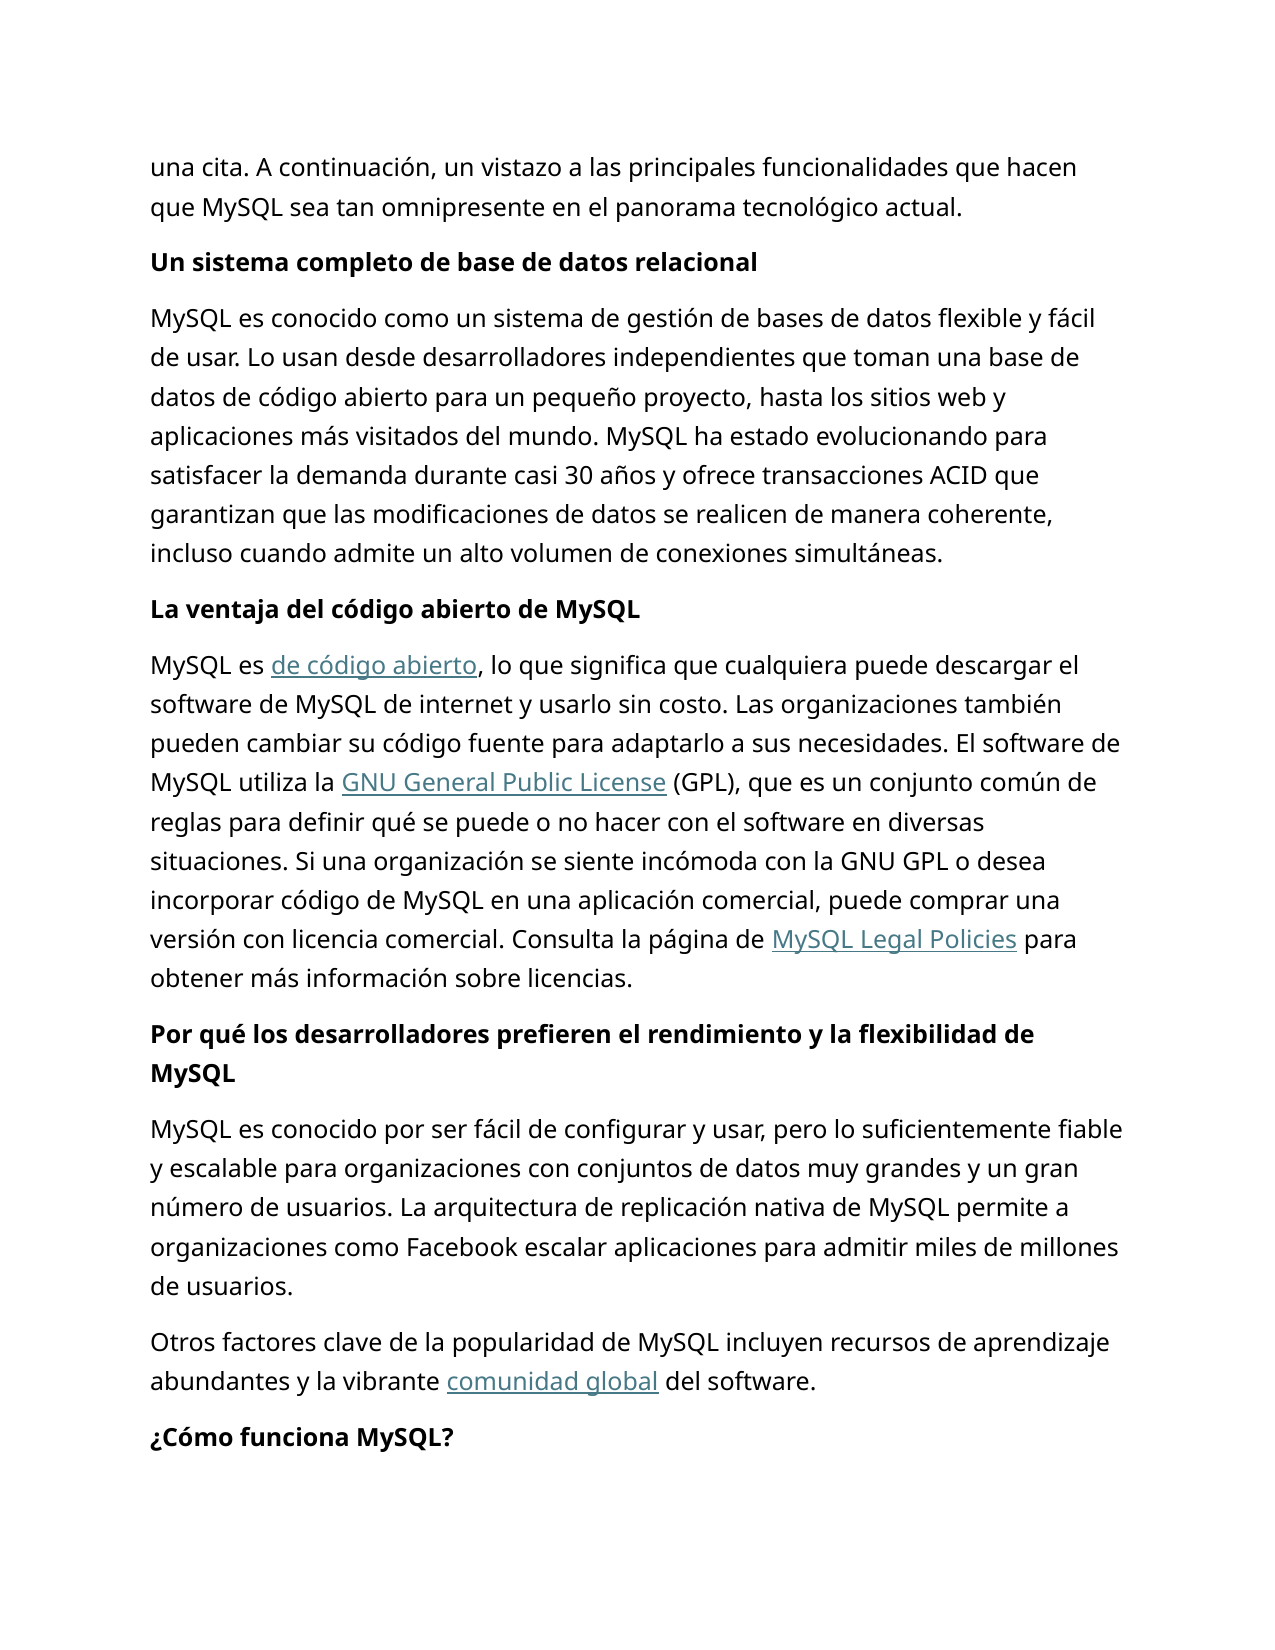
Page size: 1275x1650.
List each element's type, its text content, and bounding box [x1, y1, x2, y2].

text Otros factores clave de la popularidad de MySQL incluyen recursos de aprendizaje abundantes y la vibrante comunidad global del software. [150, 1324, 1125, 1397]
text MySQL es de código abierto, lo que significa que cualquiera puede descargar el software de MySQL de internet y usarlo sin costo. Las organizaciones también pueden cambiar su código fuente para adaptarlo a sus necesidades. El software de MySQL utiliza la GNU General Public License (GPL), que es un conjunto común de reglas para definir qué se puede o no hacer con el software en diversas situaciones. Si una organización se siente incómoda con la GNU GPL o desea incorporar código de MySQL en una aplicación comercial, puede comprar una versión con licencia comercial. Consulta la página de MySQL Legal Policies para obtener más información sobre licencias. [150, 647, 1125, 995]
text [150, 150, 1125, 223]
text ¿Cómo funciona MySQL? [150, 1419, 1125, 1453]
text Por qué los desarrolladores prefieren el rendimiento y la flexibilidad de MySQL [150, 1017, 1125, 1090]
text La ventaja del código abierto de MySQL [150, 592, 1125, 626]
text Un sistema completo de base de datos relacional [150, 245, 1125, 279]
text MySQL es conocido como un sistema de gestión de bases de datos flexible y fácil de usar. Lo usan desde desarrolladores independientes que toman una base de datos de código abierto para un pequeño proyecto, hasta los sitios web y aplicaciones más visitados del mundo. MySQL ha estado evolucionando para satisfacer la demanda durante casi 30 años y ofrece transacciones ACID que garantizan que las modificaciones de datos se realicen de manera coherente, incluso cuando admite un alto volumen de conexiones simultáneas. [150, 301, 1125, 570]
text MySQL es conocido por ser fácil de configurar y usar, pero lo suficientemente fiable y escalable para organizaciones con conjuntos de datos muy grandes y un gran número de usuarios. La arquitectura de replicación nativa de MySQL permite a organizaciones como Facebook escalar aplicaciones para admitir miles de millones de usuarios. [150, 1112, 1125, 1302]
